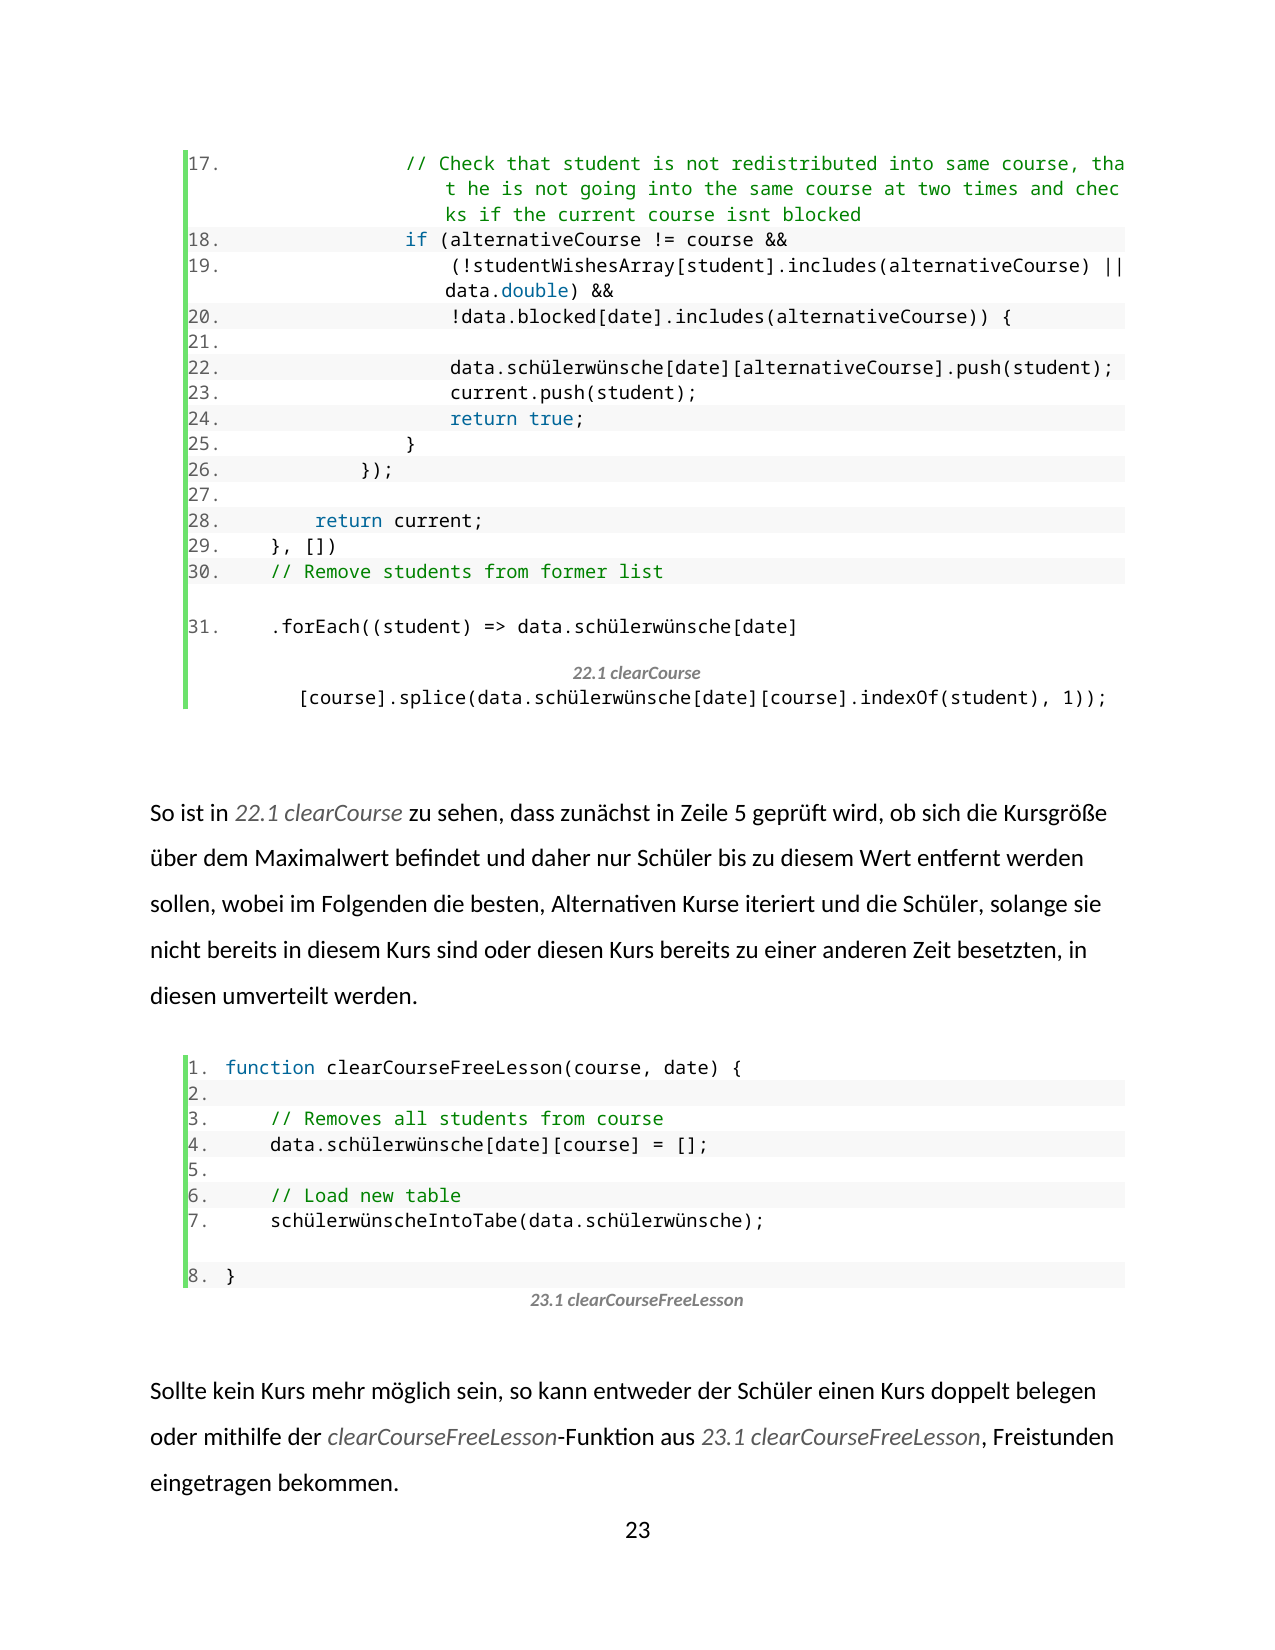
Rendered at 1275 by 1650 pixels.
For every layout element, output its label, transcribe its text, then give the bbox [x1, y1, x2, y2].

list // Check that student is not redistributed into same course, that he is not going into the same course at two times and checks if the current course isnt blocked [188, 150, 1125, 227]
list }); [188, 456, 1125, 482]
list // Removes all students from course [188, 1106, 1125, 1131]
list if (alternativeCourse != course && [188, 227, 1125, 252]
list } [188, 431, 1125, 456]
text Sollte kein Kurs mehr möglich sein, so kann entweder der Schüler einen Kurs doppelt belegen oder mithilfe der clearCourseFreeLesson-Funktion aus 23.1 clearCourseFreeLesson, Freistunden eingetragen bekommen. [150, 1375, 1125, 1497]
list .forEach((student) => data.schülerwünsche[date][course].splice(data.schülerwünsche[date][course].indexOf(student), 1)); [188, 613, 1125, 709]
list (!studentWishesArray[student].includes(alternativeCourse) || data.double) && [188, 252, 1125, 303]
list }, []) [188, 533, 1125, 558]
list return current; [188, 507, 1125, 533]
list !data.blocked[date].includes(alternativeCourse)) { [188, 303, 1125, 329]
text So ist in 22.1 clearCourse zu sehen, dass zunächst in Zeile 5 geprüft wird, ob sich die Kursgröße über dem Maximalwert befindet und daher nur Schüler bis zu diesem Wert entfernt werden sollen, wobei im Folgenden die besten, Alternativen Kurse iteriert und die Schüler, solange sie nicht bereits in diesem Kurs sind oder diesen Kurs bereits zu einer anderen Zeit besetzten, in diesen umverteilt werden. [150, 797, 1125, 1010]
list // Load new table [188, 1182, 1125, 1208]
list return true; [188, 405, 1125, 431]
list schülerwünscheIntoTabe(data.schülerwünsche); [188, 1208, 1125, 1233]
list function clearCourseFreeLesson(course, date) { [188, 1055, 1125, 1080]
list current.push(student); [188, 380, 1125, 405]
list data.schülerwünsche[date][alternativeCourse].push(student); [188, 354, 1125, 380]
list data.schülerwünsche[date][course] = []; [188, 1131, 1125, 1157]
list // Remove students from former list [188, 558, 1125, 584]
list } [188, 1262, 1125, 1288]
